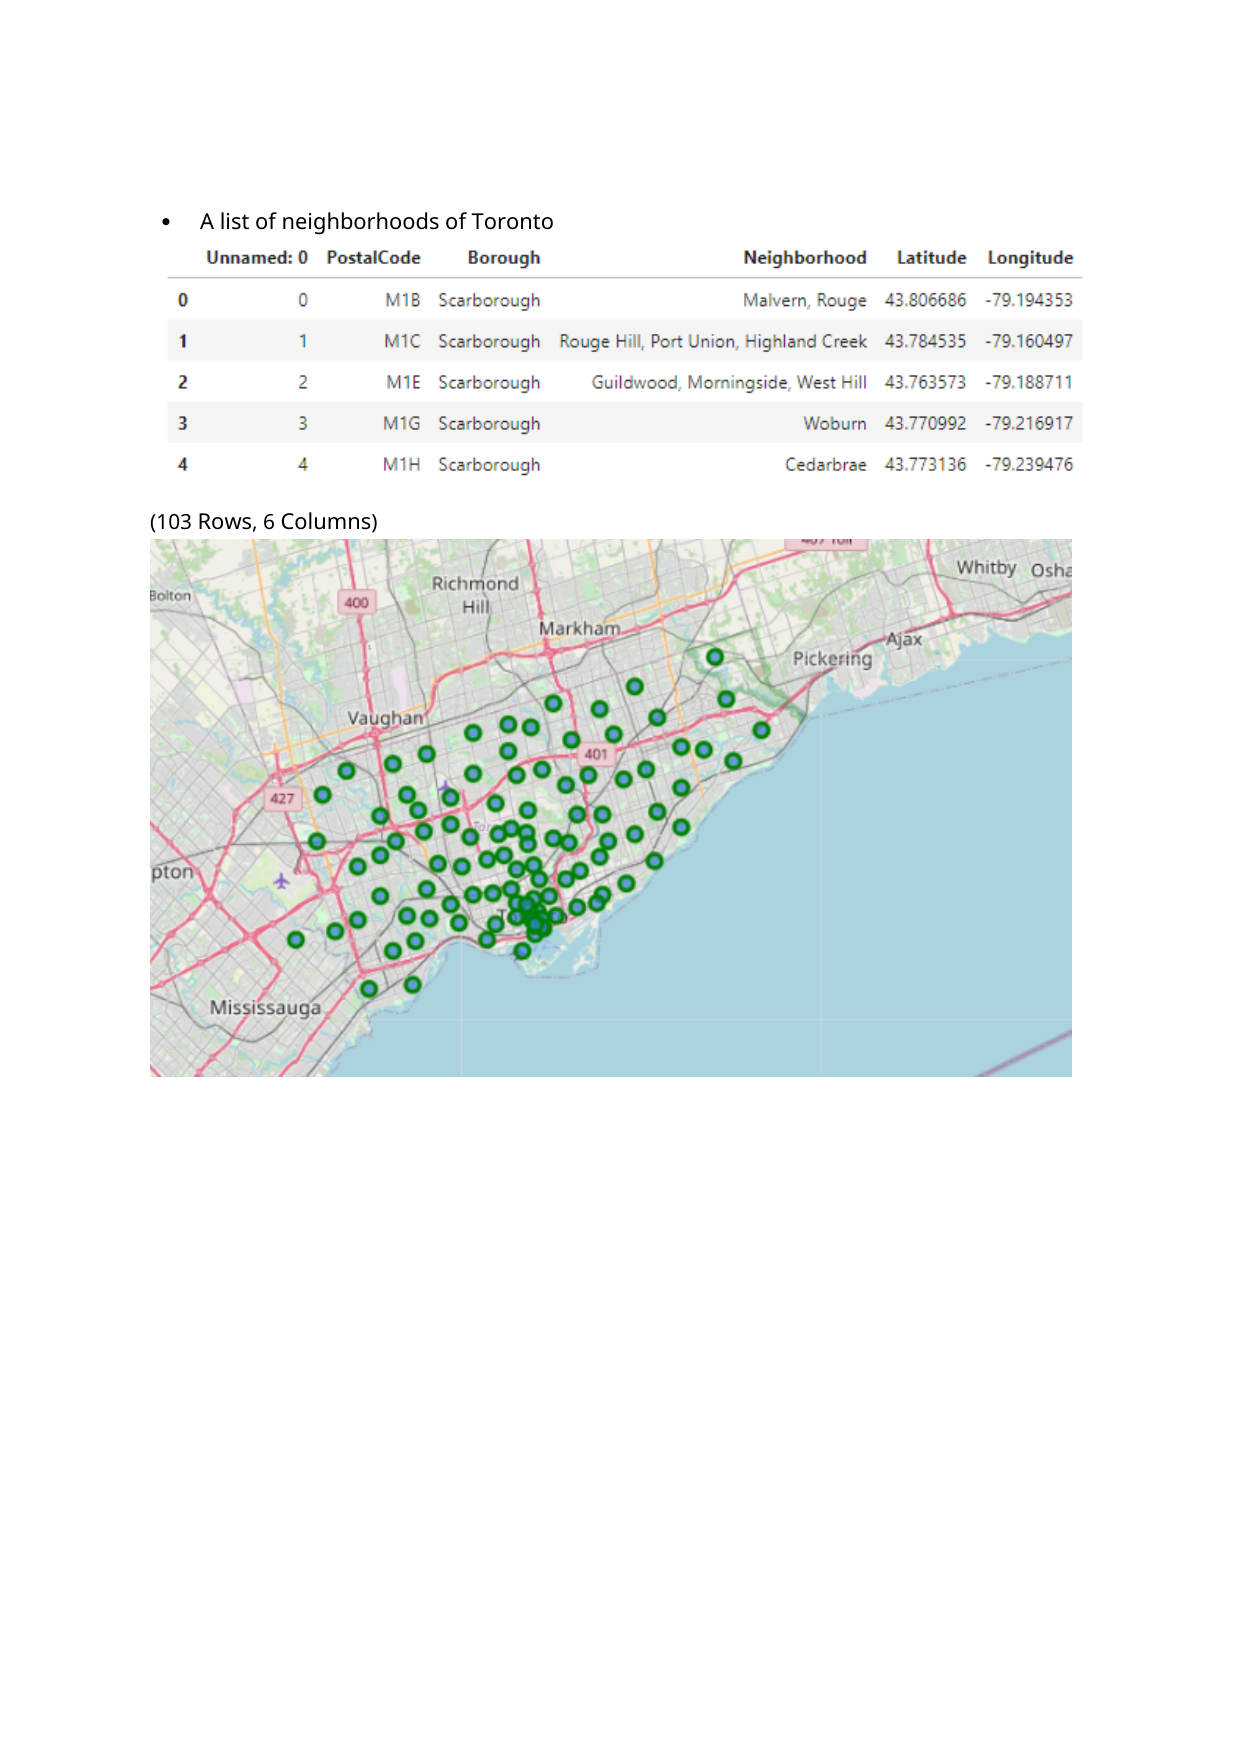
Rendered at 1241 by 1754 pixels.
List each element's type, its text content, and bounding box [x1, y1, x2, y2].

picture [162, 239, 1103, 493]
list A list of neighborhoods of Toronto [162, 202, 1040, 239]
text (103 Rows, 6 Columns) [150, 502, 1090, 539]
picture [150, 539, 1072, 1077]
